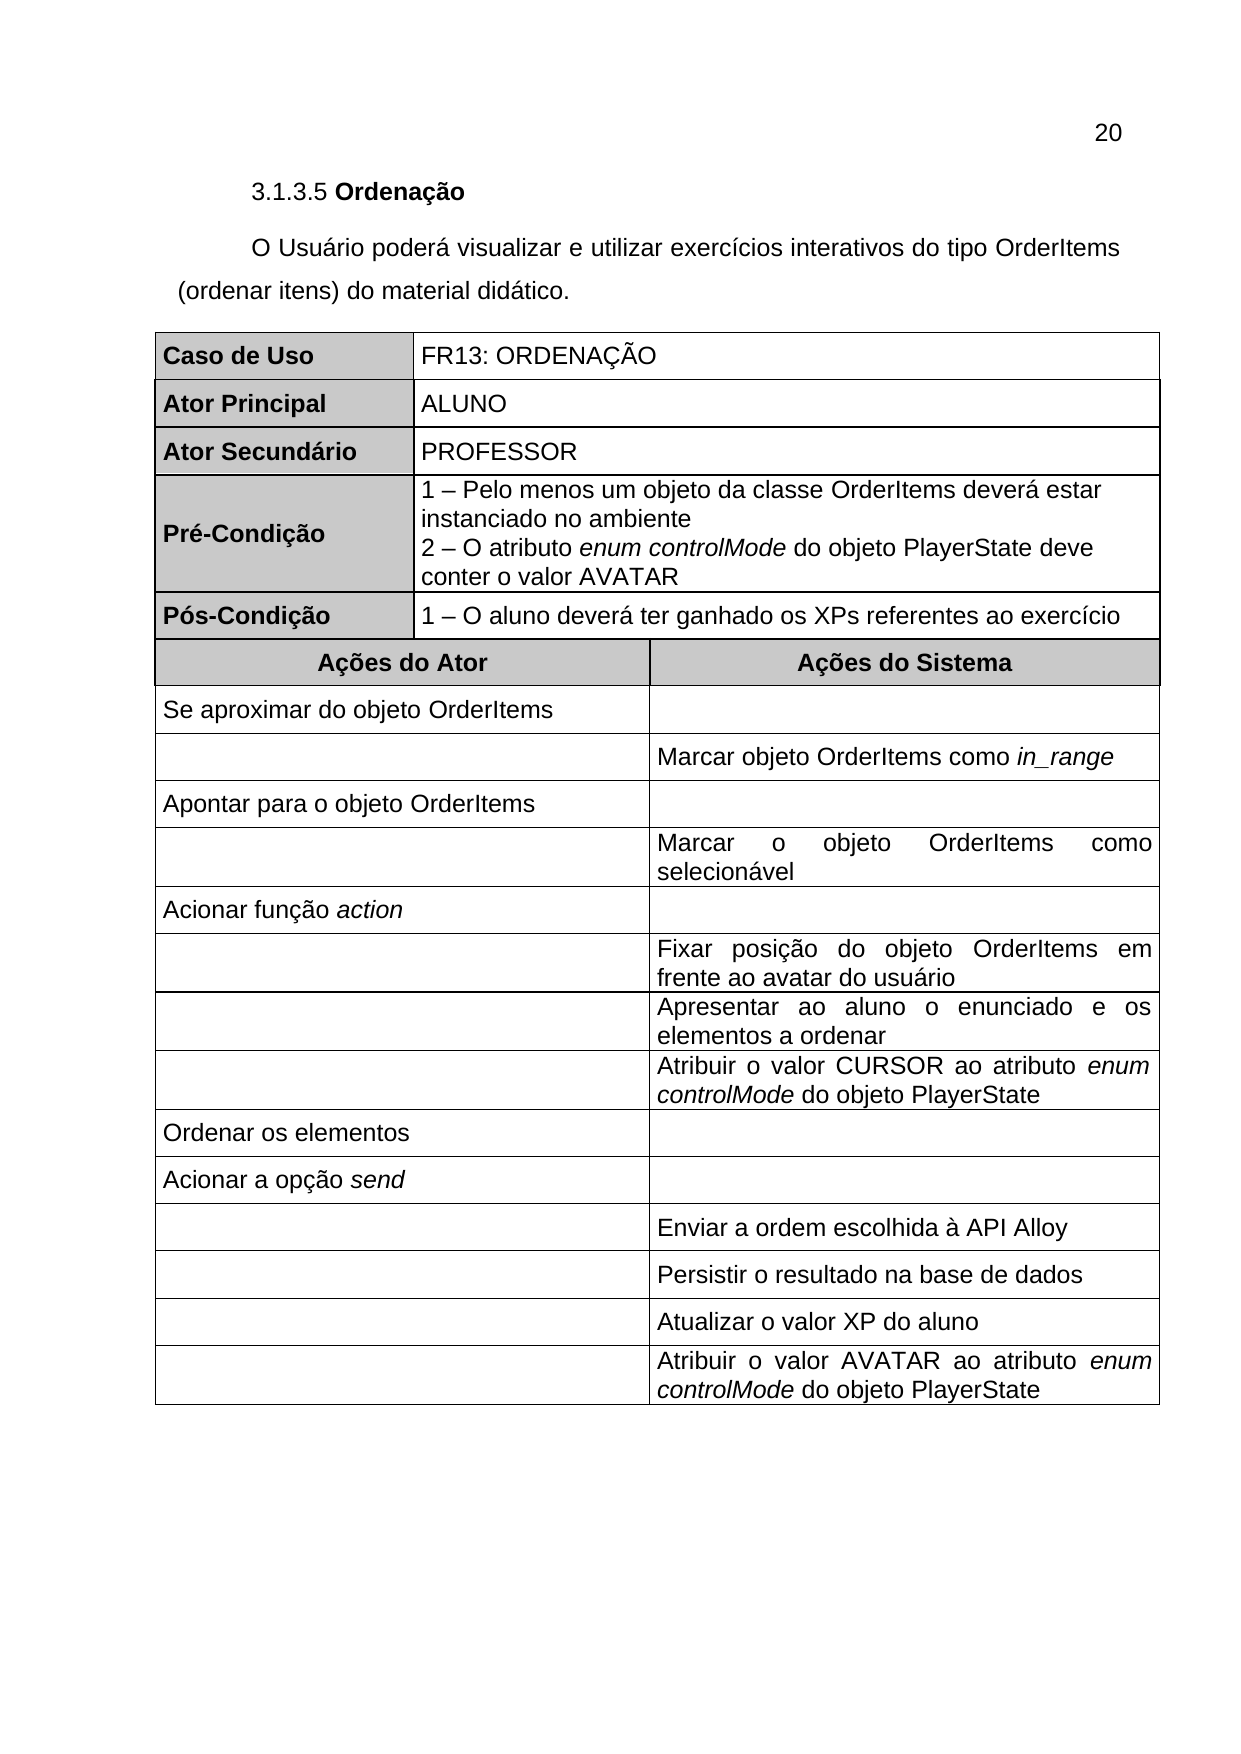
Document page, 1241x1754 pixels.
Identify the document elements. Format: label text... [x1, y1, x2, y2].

table_header Caso de Uso [156, 333, 413, 379]
table_cell [650, 1157, 1159, 1203]
table_cell [156, 934, 649, 991]
table_cell Fixar posição do objeto OrderItems em frente ao avatar do usuário [650, 934, 1159, 991]
table_cell Pós-Condição [156, 593, 413, 638]
table_cell [156, 993, 649, 1050]
table_cell Apresentar ao aluno o enunciado e os elementos a ordenar [650, 993, 1159, 1050]
table_cell Atualizar o valor XP do aluno [650, 1299, 1159, 1345]
table_cell Se aproximar do objeto OrderItems [156, 686, 649, 732]
table_cell Ordenar os elementos [156, 1110, 649, 1156]
table_cell [156, 734, 649, 780]
table_cell Ator Principal [156, 380, 413, 426]
table_cell Pré-Condição [156, 476, 413, 591]
text O Usuário poderá visualizar e utilizar exercícios interativos do tipo OrderItems (ordenar itens) do material didático. [177, 233, 1122, 305]
table_cell [156, 1299, 649, 1345]
table_cell 1 – O aluno deverá ter ganhado os XPs referentes ao exercício [415, 593, 1159, 638]
table_cell Persistir o resultado na base de dados [650, 1251, 1159, 1298]
table_cell Atribuir o valor CURSOR ao atributo enum controlMode do objeto PlayerState [650, 1051, 1159, 1108]
table_cell [156, 828, 649, 886]
table_cell PROFESSOR [415, 428, 1159, 473]
table_cell [650, 781, 1159, 827]
table_cell Acionar a opção send [156, 1157, 649, 1203]
table_cell Atribuir o valor AVATAR ao atributo enum controlMode do objeto PlayerState [650, 1346, 1159, 1403]
table_cell Ações do Sistema [651, 640, 1159, 685]
table_cell [156, 1251, 649, 1298]
table_cell Acionar função action [156, 887, 649, 933]
table_cell 1 – Pelo menos um objeto da classe OrderItems deverá estar instanciado no ambiente 2 – O atributo enum controlMode do objeto PlayerState deve conter o valor AVATAR [415, 476, 1159, 591]
table_cell [650, 686, 1159, 732]
table_header FR13: ORDENAÇÃO [414, 333, 1159, 379]
table_cell [650, 887, 1159, 933]
table_cell [156, 1051, 649, 1108]
table_cell Marcar o objeto OrderItems como selecionável [650, 828, 1159, 886]
table_cell [156, 1204, 649, 1250]
table_cell Enviar a ordem escolhida à API Alloy [650, 1204, 1159, 1250]
table_cell ALUNO [415, 380, 1159, 426]
table_cell Ator Secundário [156, 428, 413, 473]
table_cell Marcar objeto OrderItems como in_range [650, 734, 1159, 780]
text 3.1.3.5 Ordenação [177, 177, 1122, 206]
table_cell Ações do Ator [156, 640, 649, 685]
table_cell [650, 1110, 1159, 1156]
table_cell [156, 1346, 649, 1403]
table_cell Apontar para o objeto OrderItems [156, 781, 649, 827]
